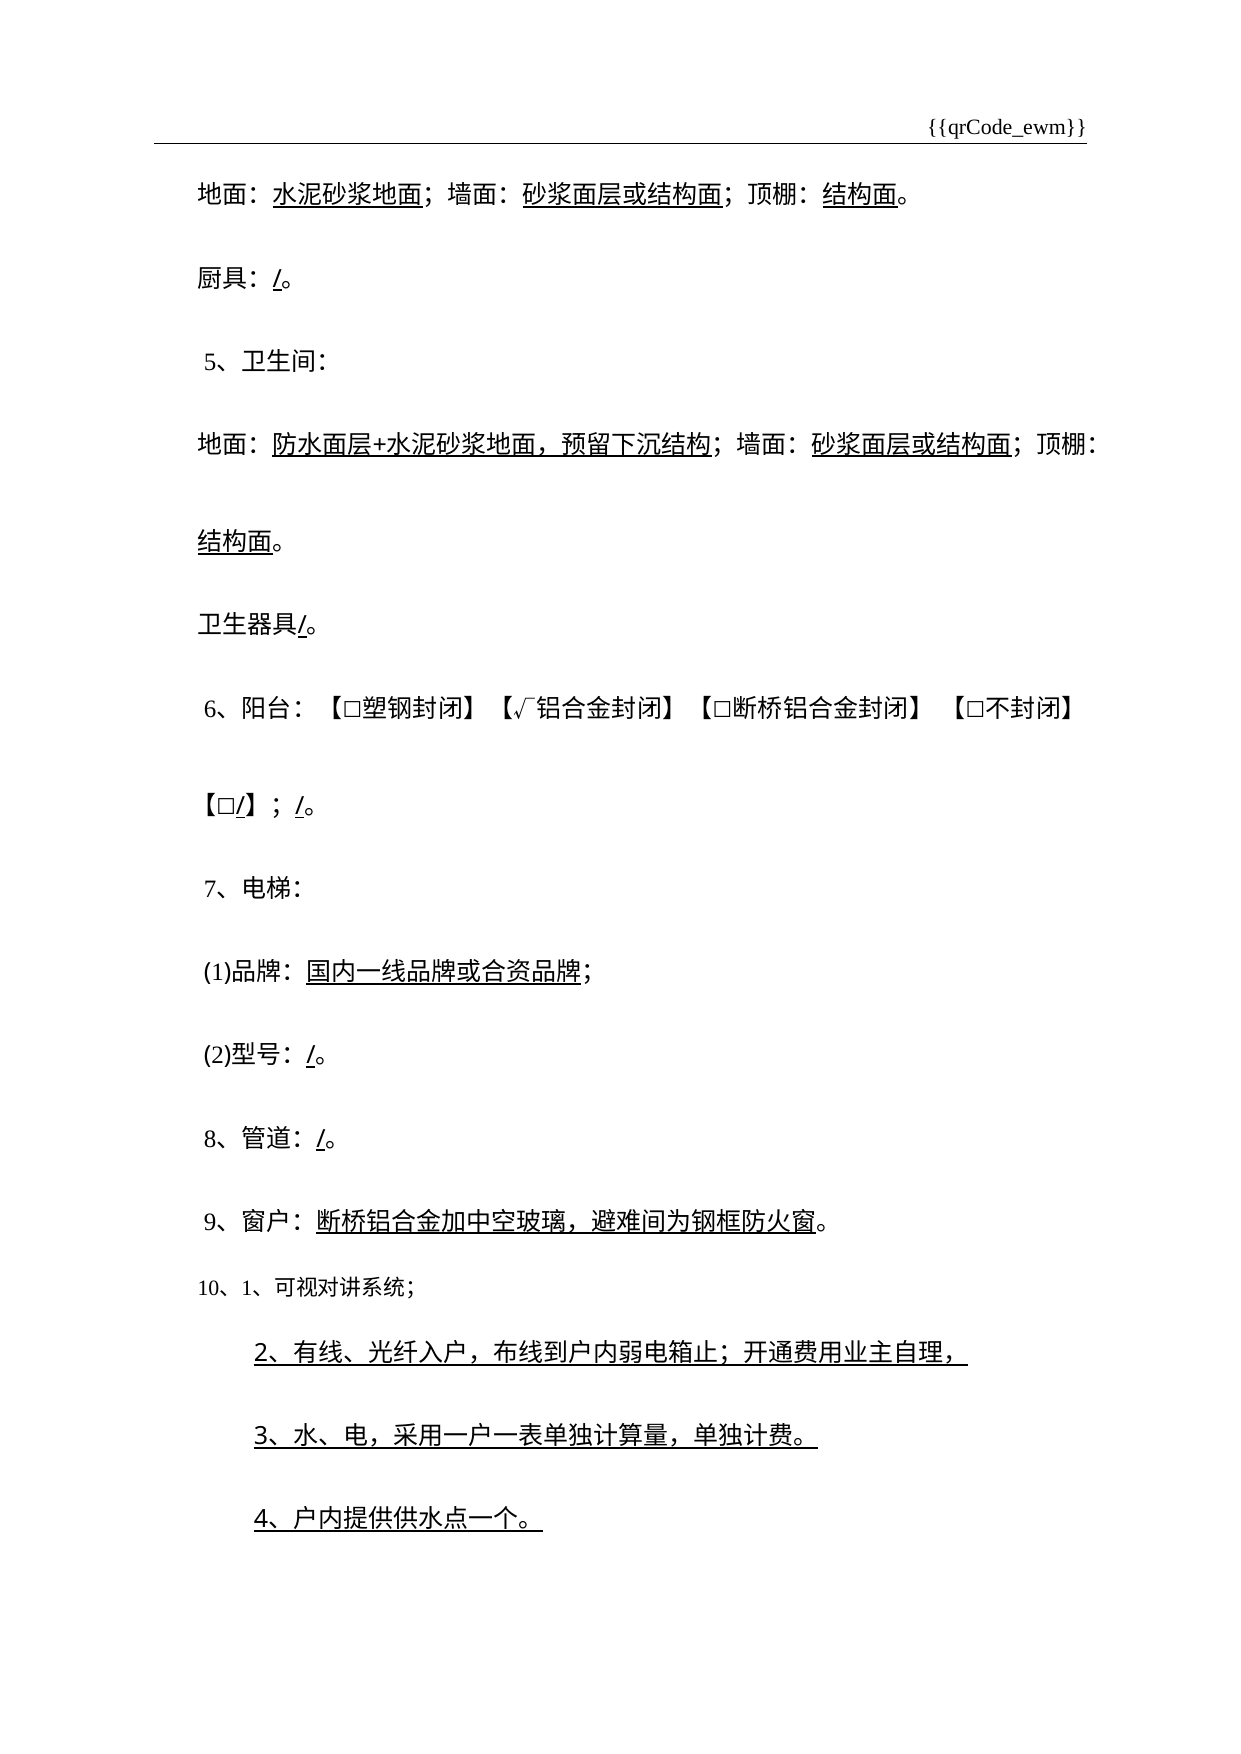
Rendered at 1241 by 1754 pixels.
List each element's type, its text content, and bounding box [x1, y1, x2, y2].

text (1)品牌：； [153, 937, 1087, 1002]
text 地面：；墙面：；顶棚：。 [197, 410, 1087, 572]
text 6、阳台：【塑钢封闭】【铝合金封闭】【断桥铝合金封闭】 【不封闭】【】；。 [191, 674, 1087, 836]
text (2)型号：。 [153, 1021, 1087, 1086]
text 7、电梯： [153, 854, 1087, 919]
text 5、卫生间： [153, 327, 1087, 392]
text 卫生器具。 [153, 591, 1087, 656]
text 地面：；墙面：；顶棚：。 [197, 161, 1087, 226]
text 厨具：。 [153, 244, 1087, 309]
text 9、窗户：。 [153, 1187, 1087, 1252]
text 8、管道：。 [153, 1104, 1087, 1169]
